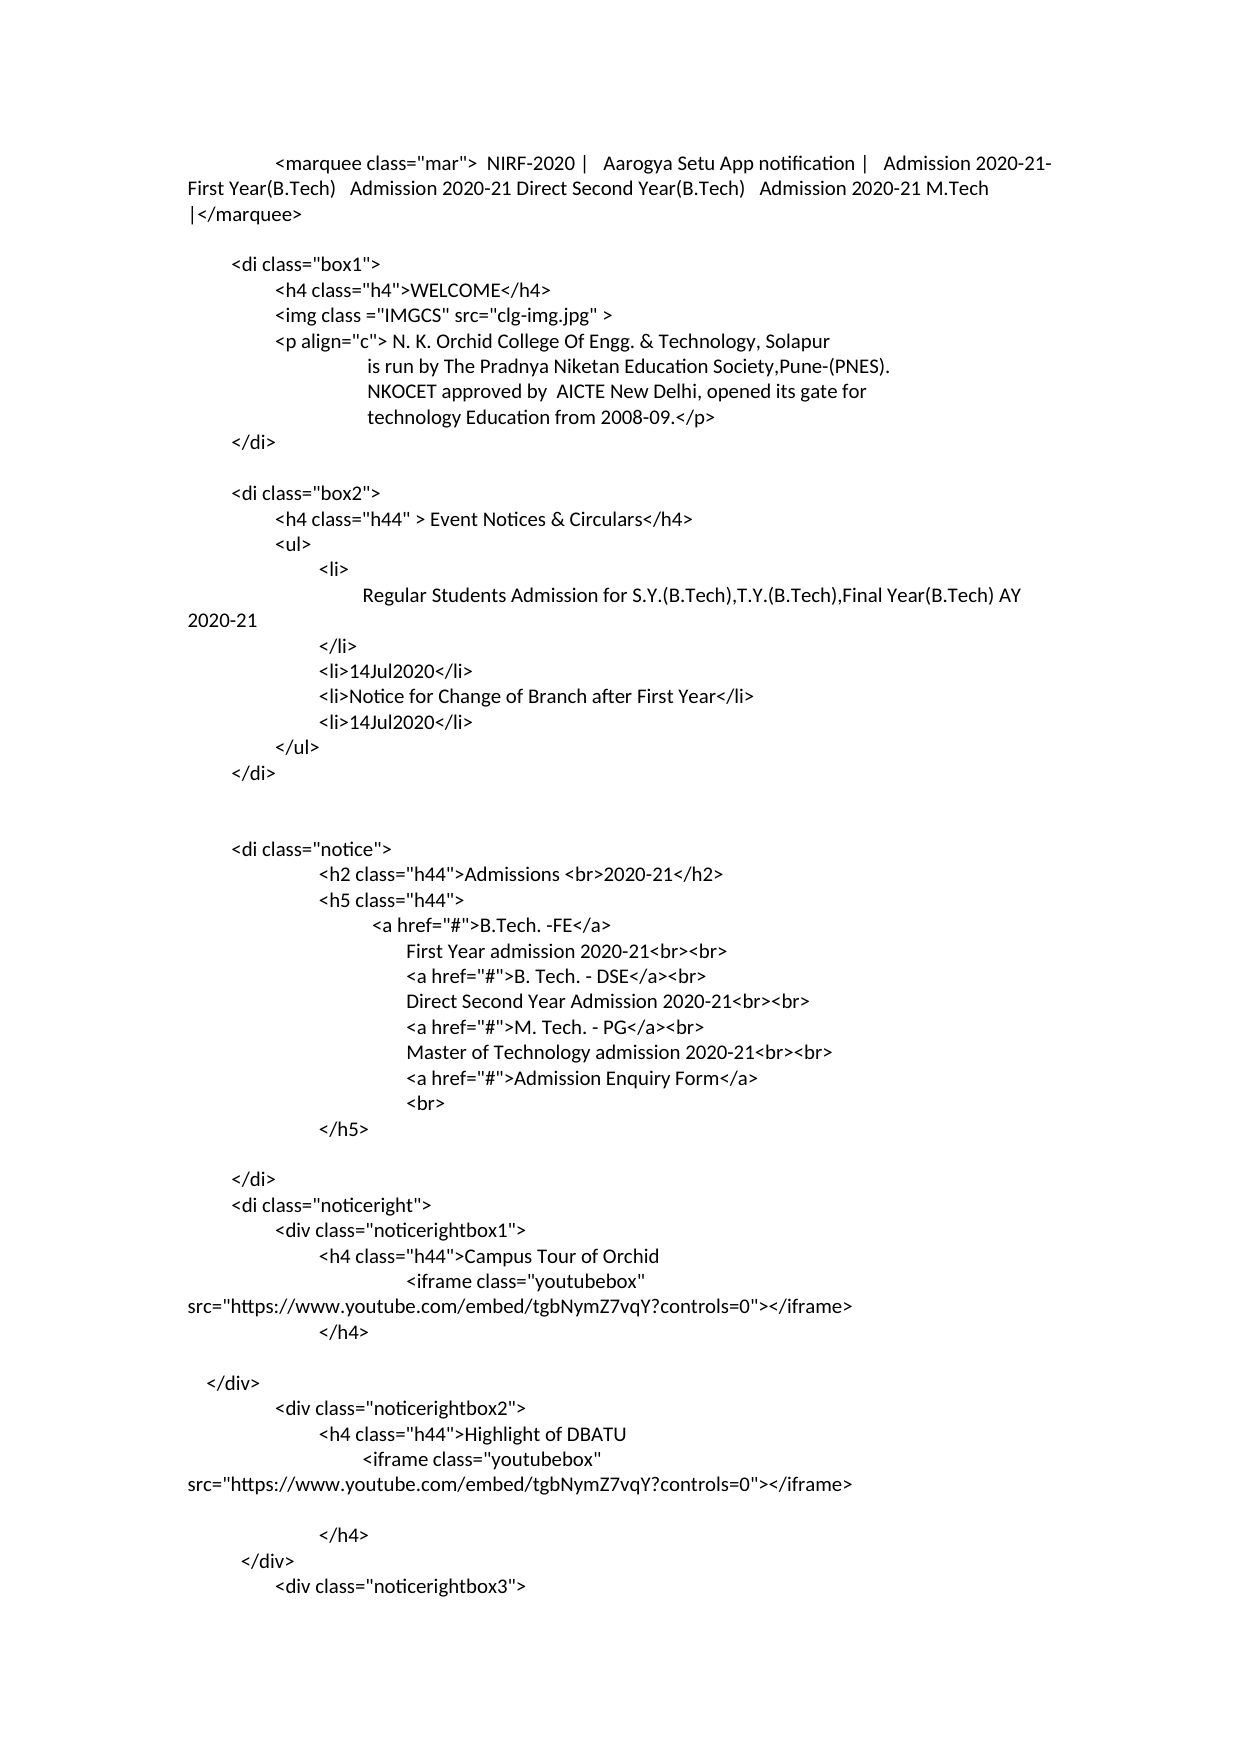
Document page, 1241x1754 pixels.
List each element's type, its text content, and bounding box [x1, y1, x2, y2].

text Master of Technology admission 2020-21<br><br> [187, 1039, 1053, 1065]
text <a href="#">Admission Enquiry Form</a> [187, 1065, 1053, 1090]
text <li>Notice for Change of Branch after First Year</li> [187, 684, 1053, 709]
text <div class="noticerightbox1"> [187, 1217, 1053, 1243]
text <h5 class="h44"> [187, 887, 1053, 912]
text <li>14Jul2020</li> [187, 709, 1053, 734]
text <a href="#">B. Tech. - DSE</a><br> [187, 963, 1053, 989]
text <ul> [187, 531, 1053, 557]
text <h4 class="h44" > Event Notices & Circulars</h4> [187, 506, 1053, 531]
text <div class="noticerightbox3"> [187, 1573, 1053, 1599]
text <li> [187, 557, 1053, 582]
text </di> [187, 760, 1053, 785]
text <div class="noticerightbox2"> [187, 1395, 1053, 1421]
text First Year admission 2020-21<br><br> [187, 938, 1053, 963]
text </ul> [187, 734, 1053, 760]
text <di class="notice"> [187, 836, 1053, 862]
text </li> [187, 633, 1053, 658]
text <a href="#">M. Tech. - PG</a><br> [187, 1014, 1053, 1039]
text <di class="box1"> [187, 252, 1053, 277]
text <li>14Jul2020</li> [187, 658, 1053, 684]
text is run by The Pradnya Niketan Education Society,Pune-(PNES). [187, 353, 1053, 379]
text </di> [187, 1167, 1053, 1192]
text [187, 1446, 1053, 1497]
text <p align="c"> N. K. Orchid College Of Engg. & Technology, Solapur [187, 328, 1053, 353]
text NKOCET approved by AICTE New Delhi, opened its gate for [187, 379, 1053, 404]
text Regular Students Admission for S.Y.(B.Tech),T.Y.(B.Tech),Final Year(B.Tech) AY 2020-21 [187, 582, 1053, 633]
text <h4 class="h44">Highlight of DBATU [187, 1421, 1053, 1446]
text Direct Second Year Admission 2020-21<br><br> [187, 989, 1053, 1014]
text <br> [187, 1090, 1053, 1116]
text <h4 class="h44">Campus Tour of Orchid [187, 1243, 1053, 1268]
text <a href="#">B.Tech. -FE</a> [187, 912, 1053, 938]
text <h2 class="h44">Admissions <br>2020-21</h2> [187, 862, 1053, 887]
text </div> [187, 1548, 1053, 1573]
text technology Education from 2008-09.</p> [187, 404, 1053, 429]
text </h5> [187, 1116, 1053, 1141]
text <img class ="IMGCS" src="clg-img.jpg" > [187, 302, 1053, 328]
text <di class="noticeright"> [187, 1192, 1053, 1217]
text <marquee class="mar"> NIRF-2020 | Aarogya Setu App notification | Admission 2020-21-First Year(B.Tech) Admission 2020-21 Direct Second Year(B.Tech) Admission 2020-21 M.Tech |</marquee> [187, 150, 1053, 226]
text <iframe class="youtubebox" src="https://www.youtube.com/embed/tgbNymZ7vqY?controls=0"></iframe> [187, 1268, 1053, 1319]
text <di class="box2"> [187, 480, 1053, 506]
text </h4> [187, 1319, 1053, 1344]
text </h4> [187, 1522, 1053, 1548]
text </di> [187, 429, 1053, 455]
text </div> [187, 1370, 1053, 1395]
text <h4 class="h4">WELCOME</h4> [187, 277, 1053, 302]
